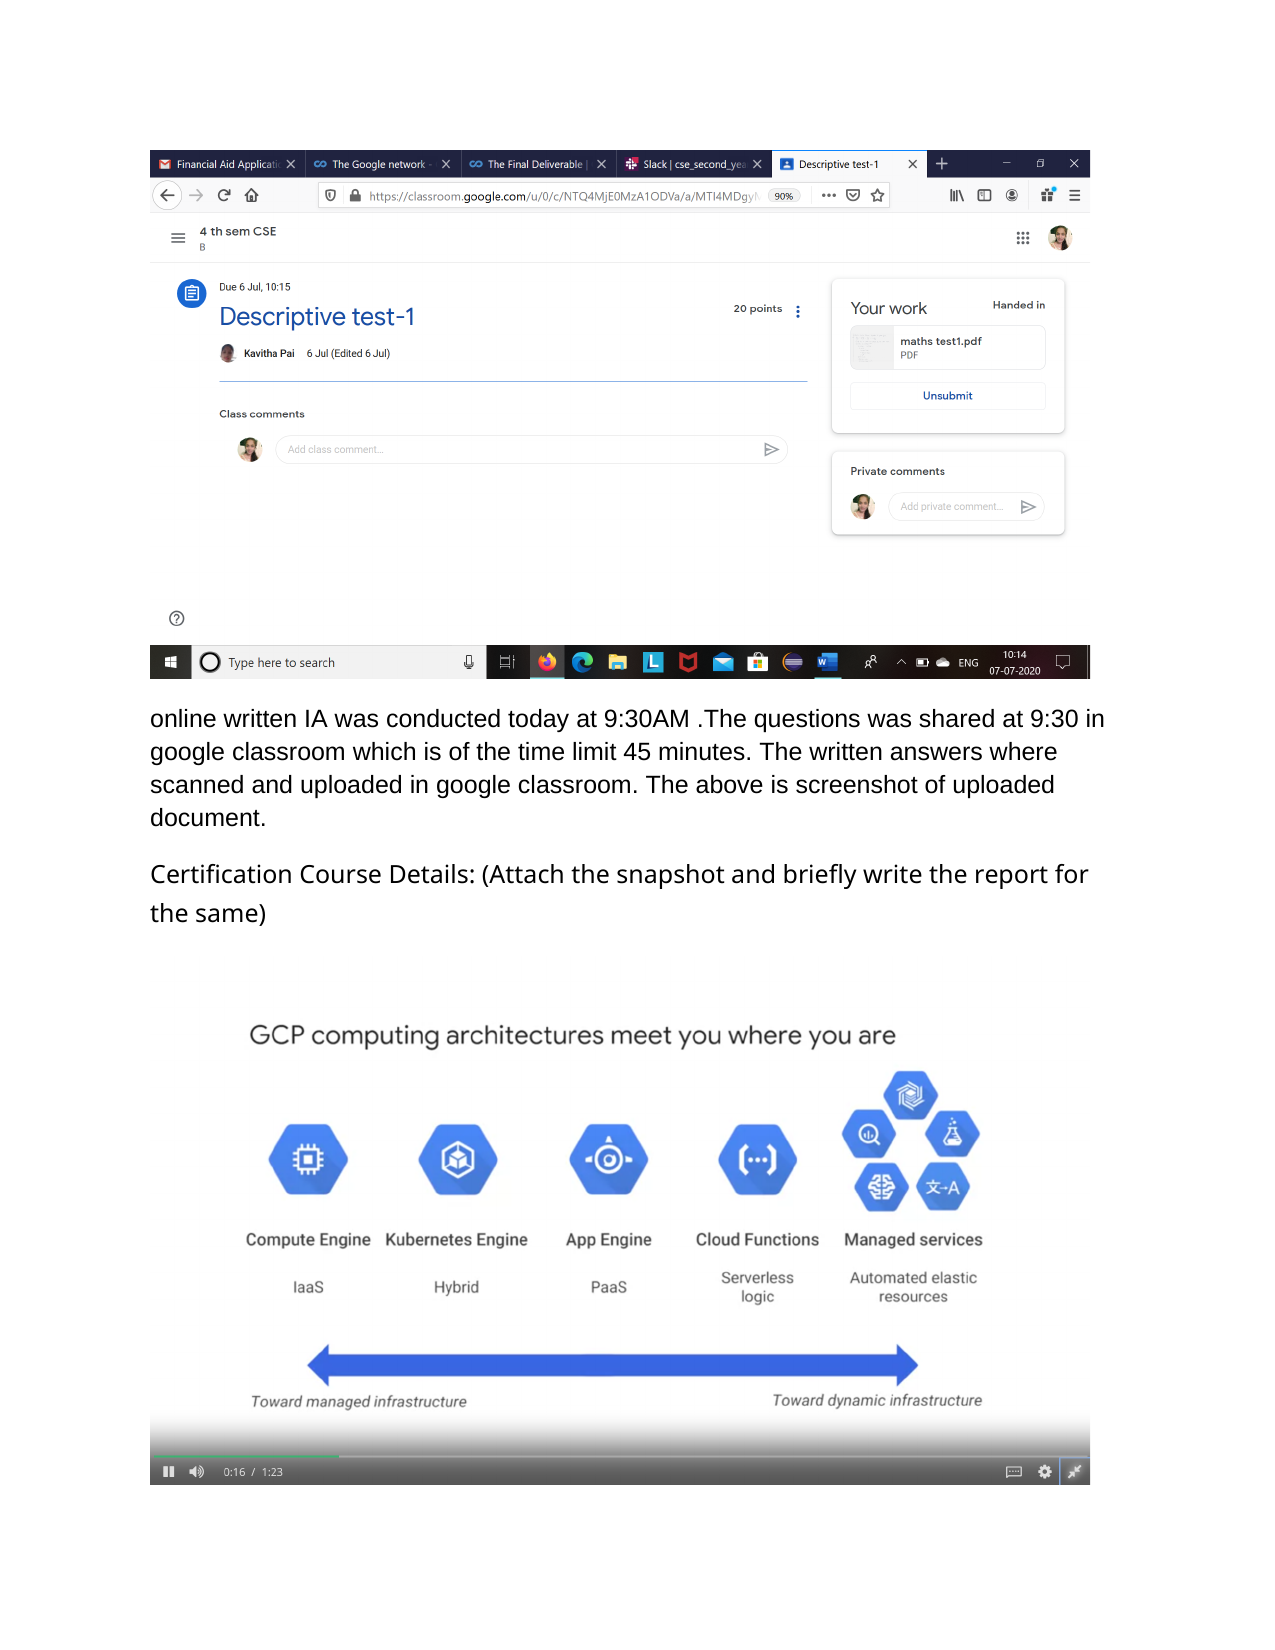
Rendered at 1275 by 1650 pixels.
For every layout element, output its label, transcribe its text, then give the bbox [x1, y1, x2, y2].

text online written IA was conducted today at 9:30AM .The questions was shared at 9:30 in google classroom which is of the time limit 45 minutes. The written answers where scanned and uploaded in google classroom. The above is screenshot of uploaded document. [150, 704, 1125, 832]
text Certification Course Details: (Attach the snapshot and briefly write the report for the same) [150, 857, 1125, 930]
picture [150, 956, 1091, 1485]
picture [150, 150, 1091, 679]
